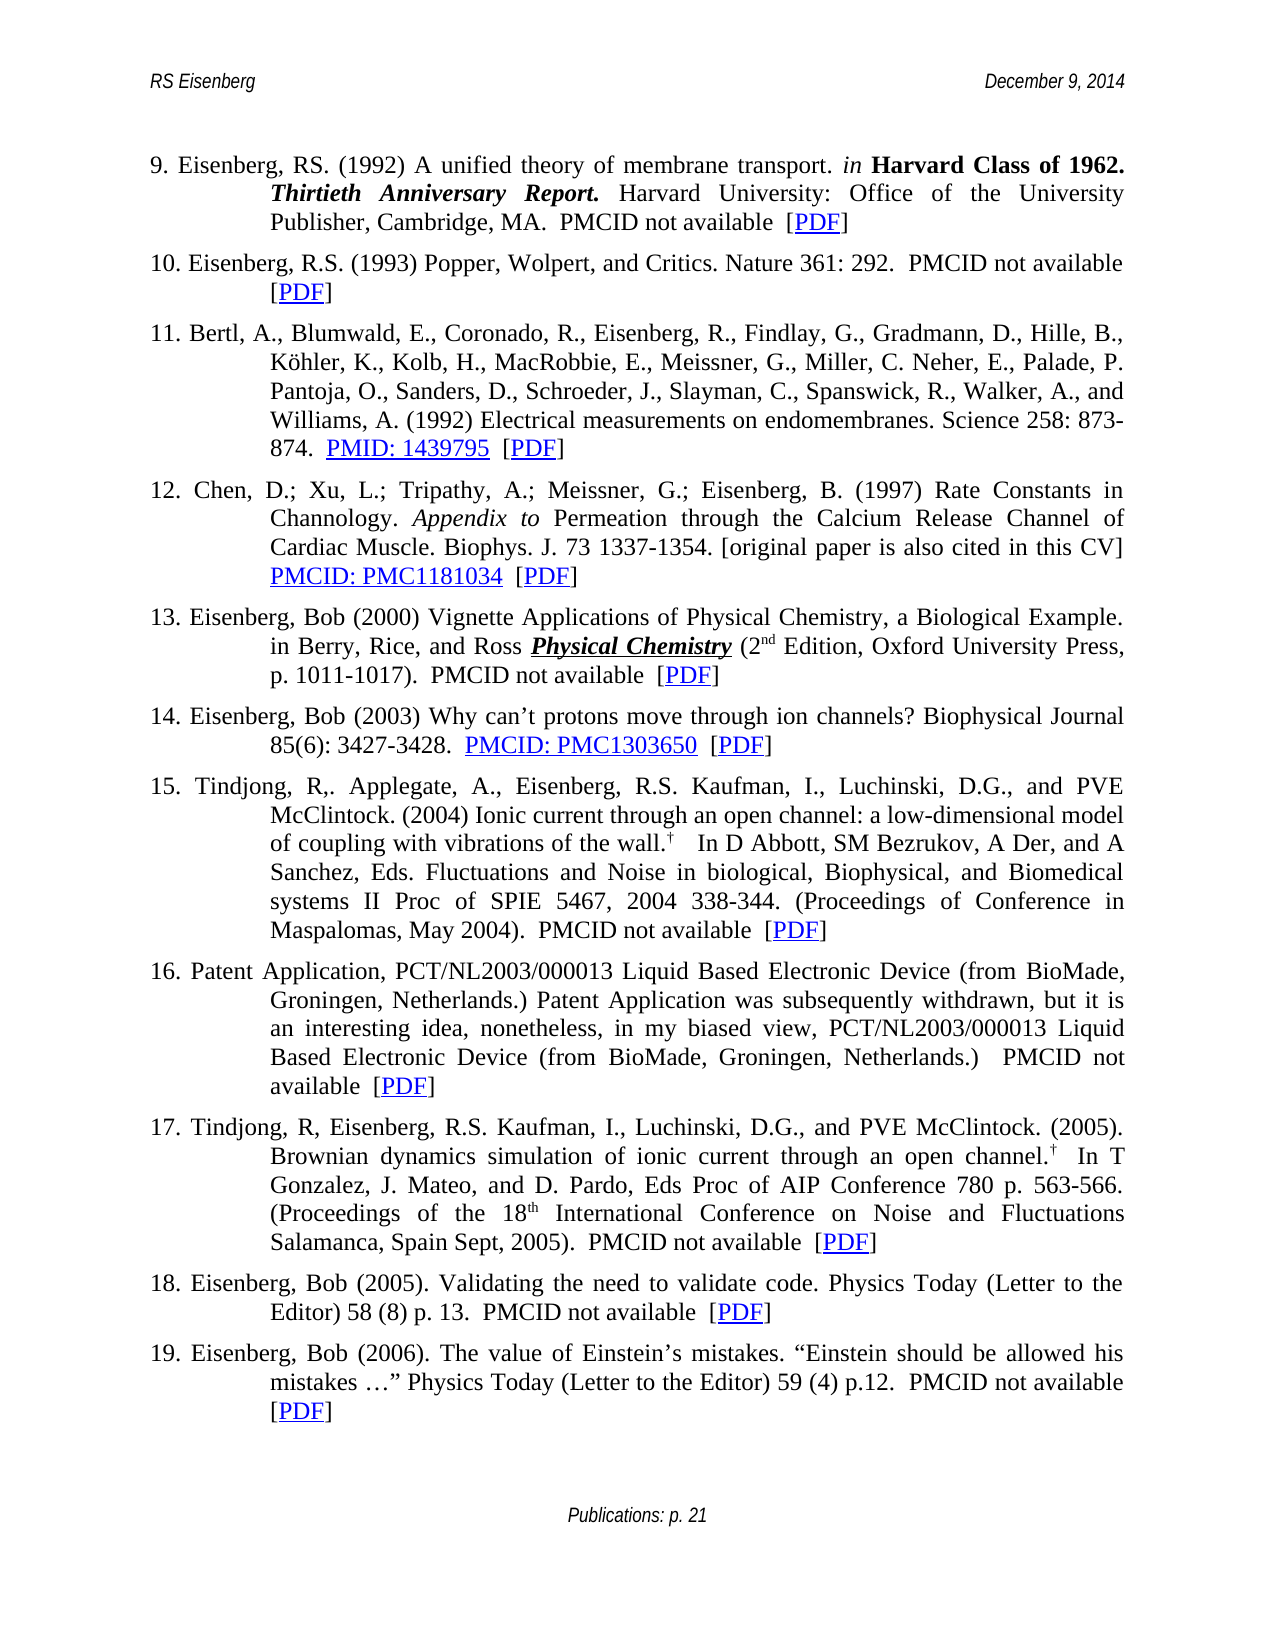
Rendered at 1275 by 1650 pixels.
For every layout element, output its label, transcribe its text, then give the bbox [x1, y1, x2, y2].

text 18. Eisenberg, Bob (2005). Validating the need to validate code. Physics Today (Letter to the Editor) 58 (8) p. 13. PMCID not available [PDF] [150, 1268, 1125, 1326]
text 9. Eisenberg, RS. (1992) A unified theory of membrane transport. in Harvard Class of 1962. Thirtieth Anniversary Report. Harvard University: Office of the University Publisher, Cambridge, MA. PMCID not available [PDF] [150, 150, 1125, 236]
text 13. Eisenberg, Bob (2000) Vignette Applications of Physical Chemistry, a Biological Example. in Berry, Rice, and Ross Physical Chemistry (2nd Edition, Oxford University Press, p. 1011-1017). PMCID not available [PDF] [150, 602, 1125, 688]
text 14. Eisenberg, Bob (2003) Why can’t protons move through ion channels? Biophysical Journal 85(6): 3427-3428. PMCID: PMC1303650 [PDF] [150, 701, 1125, 758]
text 12. Chen, D.; Xu, L.; Tripathy, A.; Meissner, G.; Eisenberg, B. (1997) Rate Constants in Channology. Appendix to Permeation through the Calcium Release Channel of Cardiac Muscle. Biophys. J. 73 1337-1354. [original paper is also cited in this CV] PMCID: PMC1181034 [PDF] [150, 475, 1125, 590]
text 19. Eisenberg, Bob (2006). The value of Einstein’s mistakes. “Einstein should be allowed his mistakes …” Physics Today (Letter to the Editor) 59 (4) p.12. PMCID not available [PDF] [150, 1338, 1125, 1425]
text 11. Bertl, A., Blumwald, E., Coronado, R., Eisenberg, R., Findlay, G., Gradmann, D., Hille, B., Köhler, K., Kolb, H., MacRobbie, E., Meissner, G., Miller, C. Neher, E., Palade, P. Pantoja, O., Sanders, D., Schroeder, J., Slayman, C., Spanswick, R., Walker, A., and Williams, A. (1992) Electrical measurements on endomembranes. Science 258: 873-874. PMID: 1439795 [PDF] [150, 318, 1125, 462]
text 16. Patent Application, PCT/NL2003/000013 Liquid Based Electronic Device (from BioMade, Groningen, Netherlands.) Patent Application was subsequently withdrawn, but it is an interesting idea, nonetheless, in my biased view, PCT/NL2003/000013 Liquid Based Electronic Device (from BioMade, Groningen, Netherlands.) PMCID not available [PDF] [150, 956, 1125, 1100]
text 10. Eisenberg, R.S. (1993) Popper, Wolpert, and Critics. Nature 361: 292. PMCID not available [PDF] [150, 248, 1125, 306]
text 15. Tindjong, R,. Applegate, A., Eisenberg, R.S. Kaufman, I., Luchinski, D.G., and PVE McClintock. (2004) Ionic current through an open channel: a low-dimensional model of coupling with vibrations of the wall.† In D Abbott, SM Bezrukov, A Der, and A Sanchez, Eds. Fluctuations and Noise in biological, Biophysical, and Biomedical systems II Proc of SPIE 5467, 2004 338-344. (Proceedings of Conference in Maspalomas, May 2004). PMCID not available [PDF] [150, 771, 1125, 943]
text 17. Tindjong, R, Eisenberg, R.S. Kaufman, I., Luchinski, D.G., and PVE McClintock. (2005). Brownian dynamics simulation of ionic current through an open channel.† In T Gonzalez, J. Mateo, and D. Pardo, Eds Proc of AIP Conference 780 p. 563-566. (Proceedings of the 18th International Conference on Noise and Fluctuations Salamanca, Spain Sept, 2005). PMCID not available [PDF] [150, 1112, 1125, 1256]
